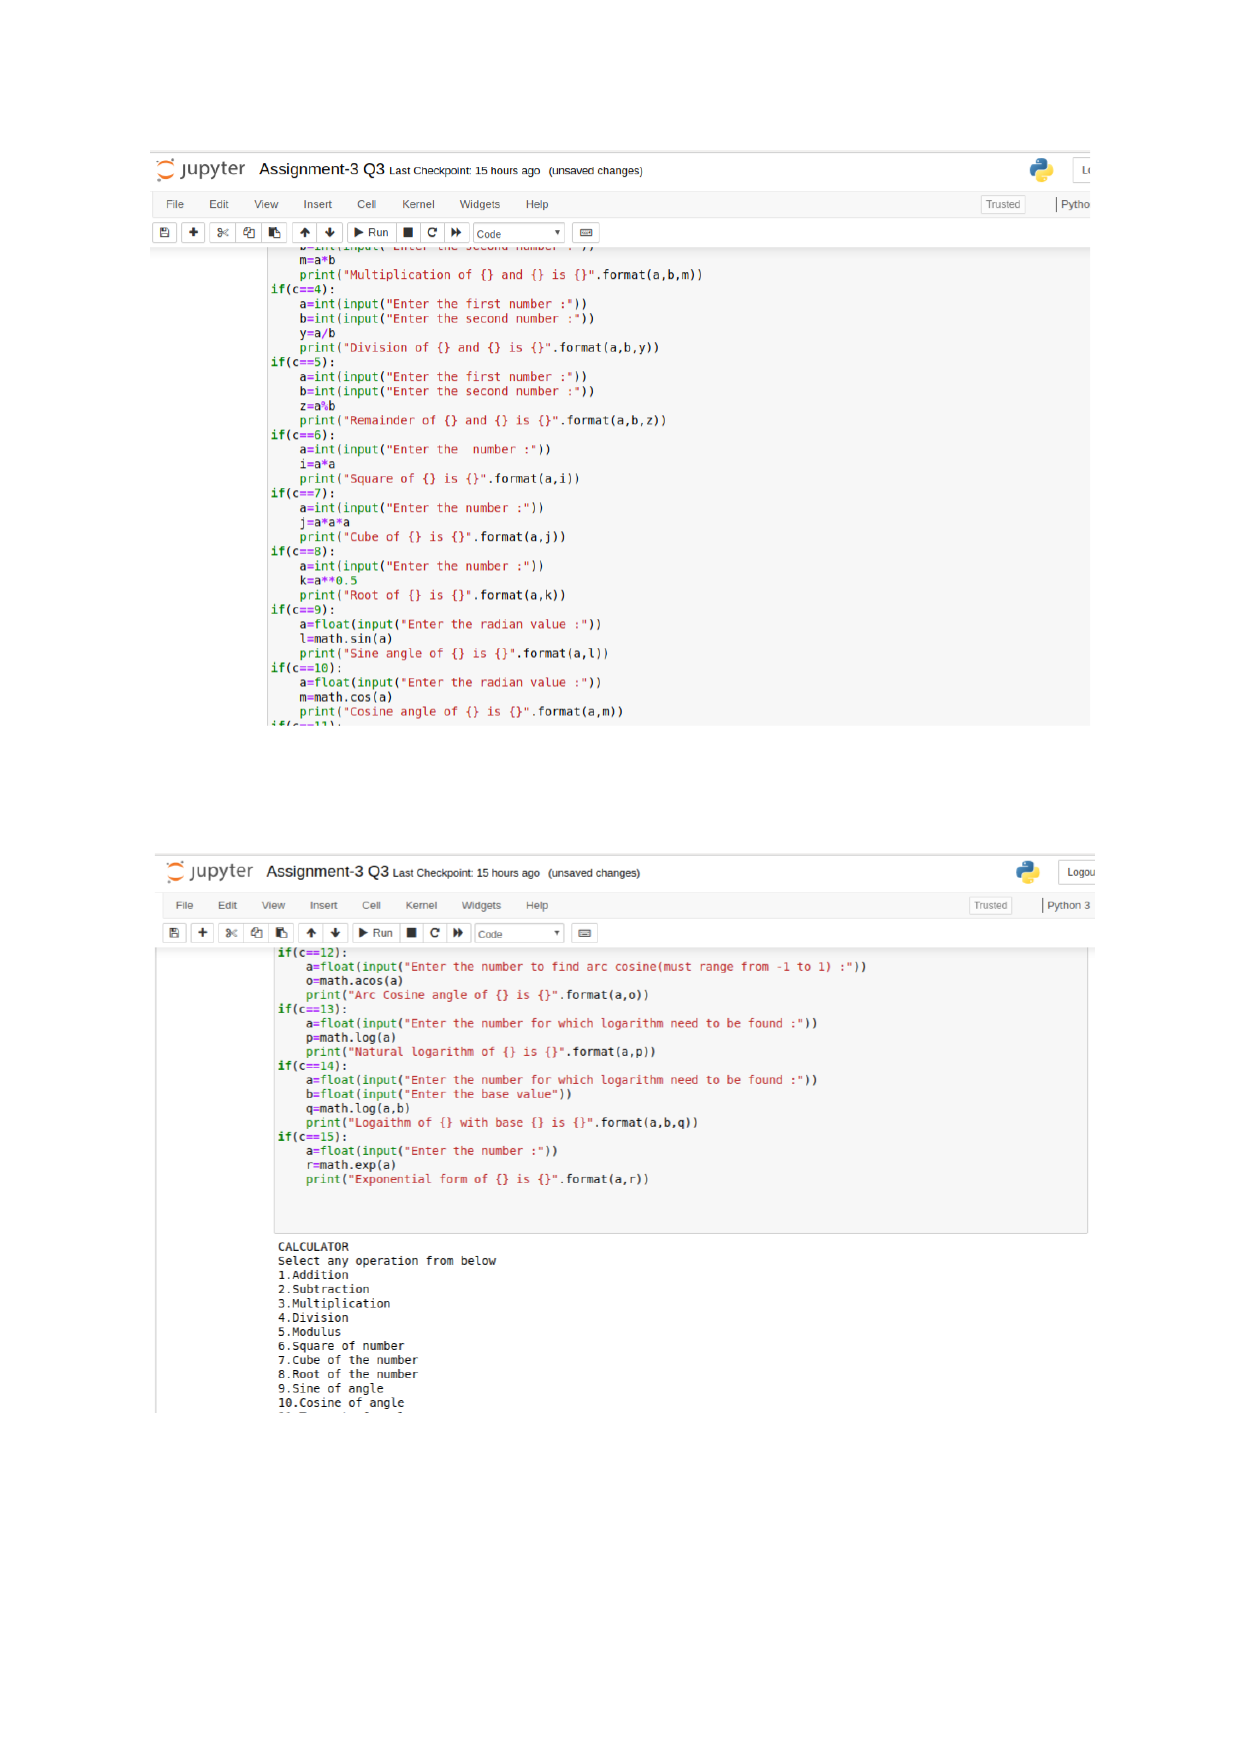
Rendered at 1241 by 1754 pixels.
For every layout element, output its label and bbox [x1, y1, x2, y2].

picture [154, 853, 1095, 1413]
picture [150, 150, 1091, 726]
